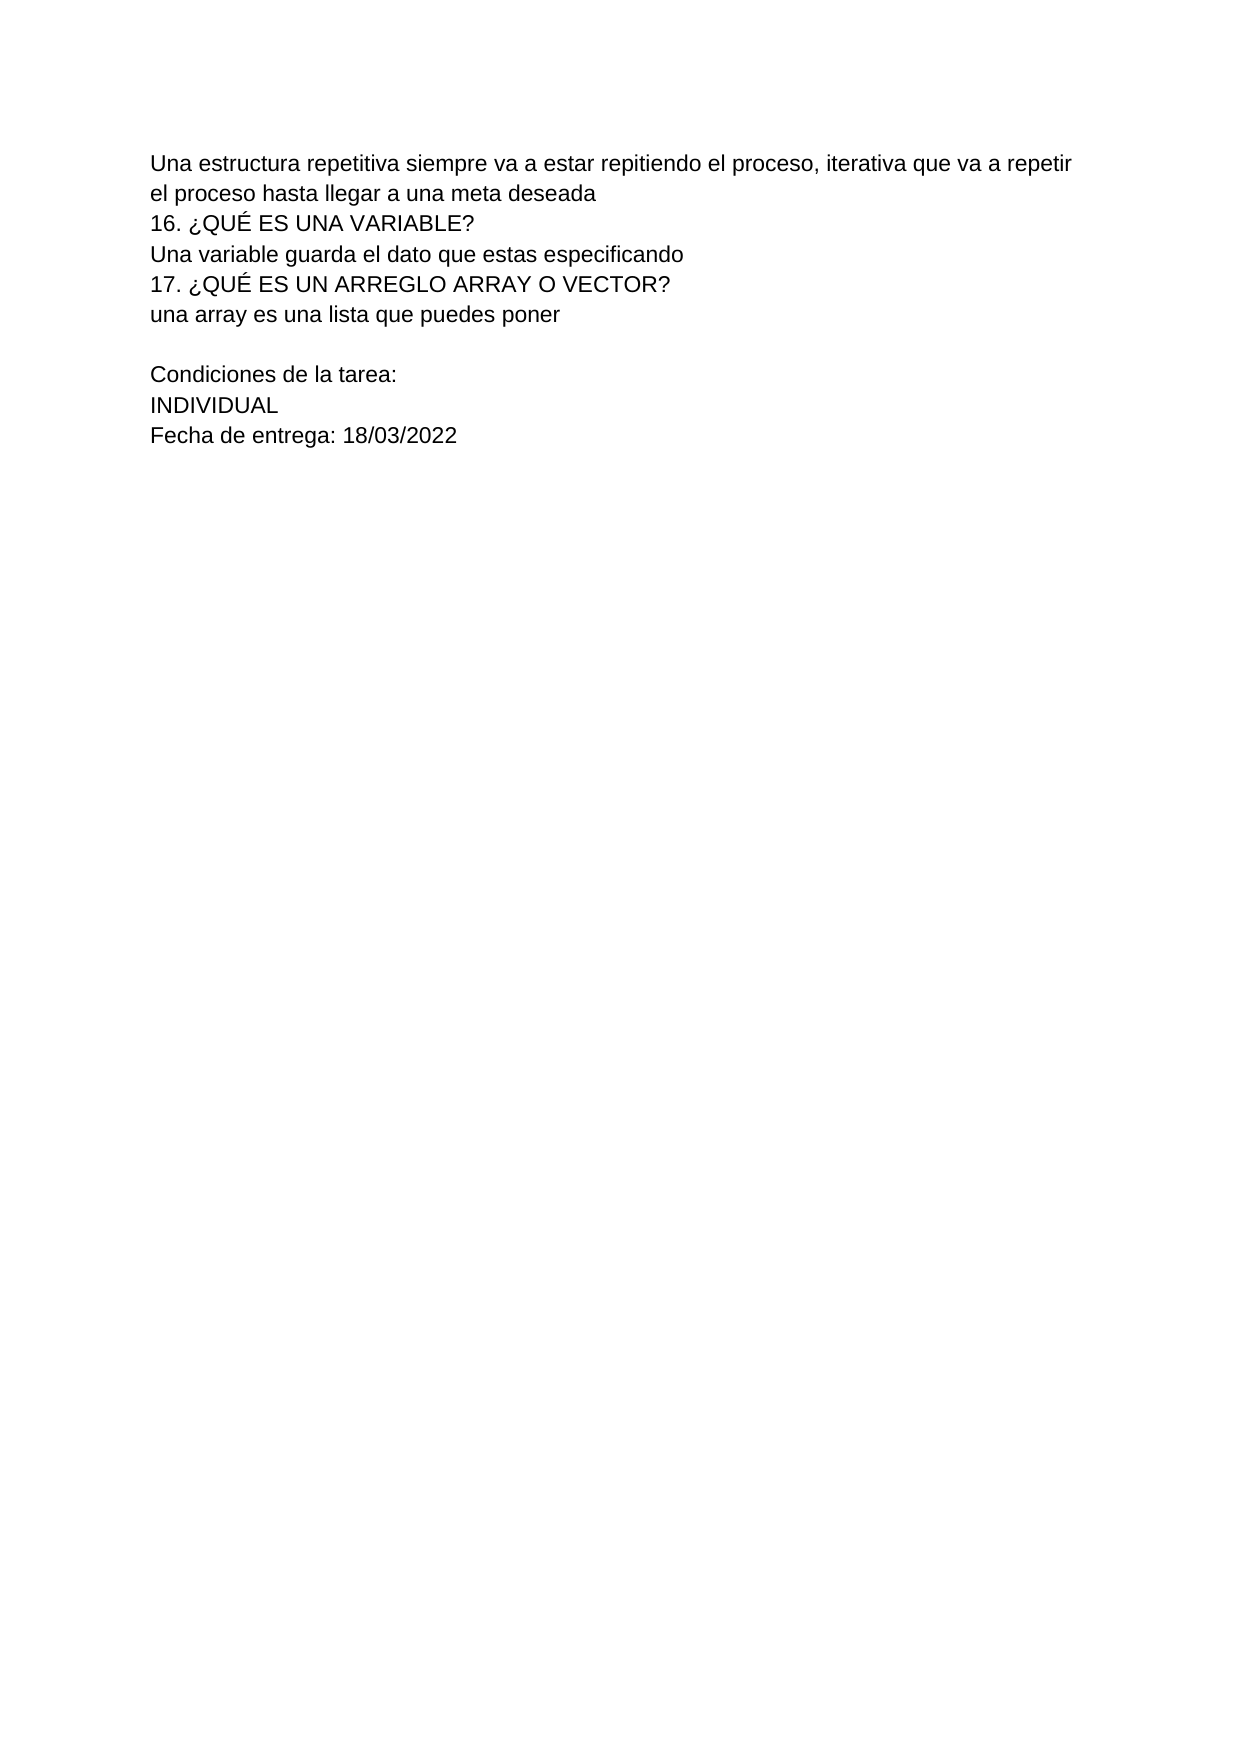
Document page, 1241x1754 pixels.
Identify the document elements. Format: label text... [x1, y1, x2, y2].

text 16. ¿QUÉ ES UNA VARIABLE? [150, 210, 1090, 237]
text Fecha de entrega: 18/03/2022 [150, 422, 1090, 448]
text Una estructura repetitiva siempre va a estar repitiendo el proceso, iterativa que va a repetir el proceso hasta llegar a una meta deseada [150, 150, 1090, 207]
text Condiciones de la tarea: [150, 361, 1090, 388]
text 17. ¿QUÉ ES UN ARREGLO ARRAY O VECTOR? [150, 271, 1090, 297]
text Una variable guarda el dato que estas especificando [150, 241, 1090, 267]
text una array es una lista que puedes poner [150, 301, 1090, 327]
text INDIVIDUAL [150, 392, 1090, 418]
